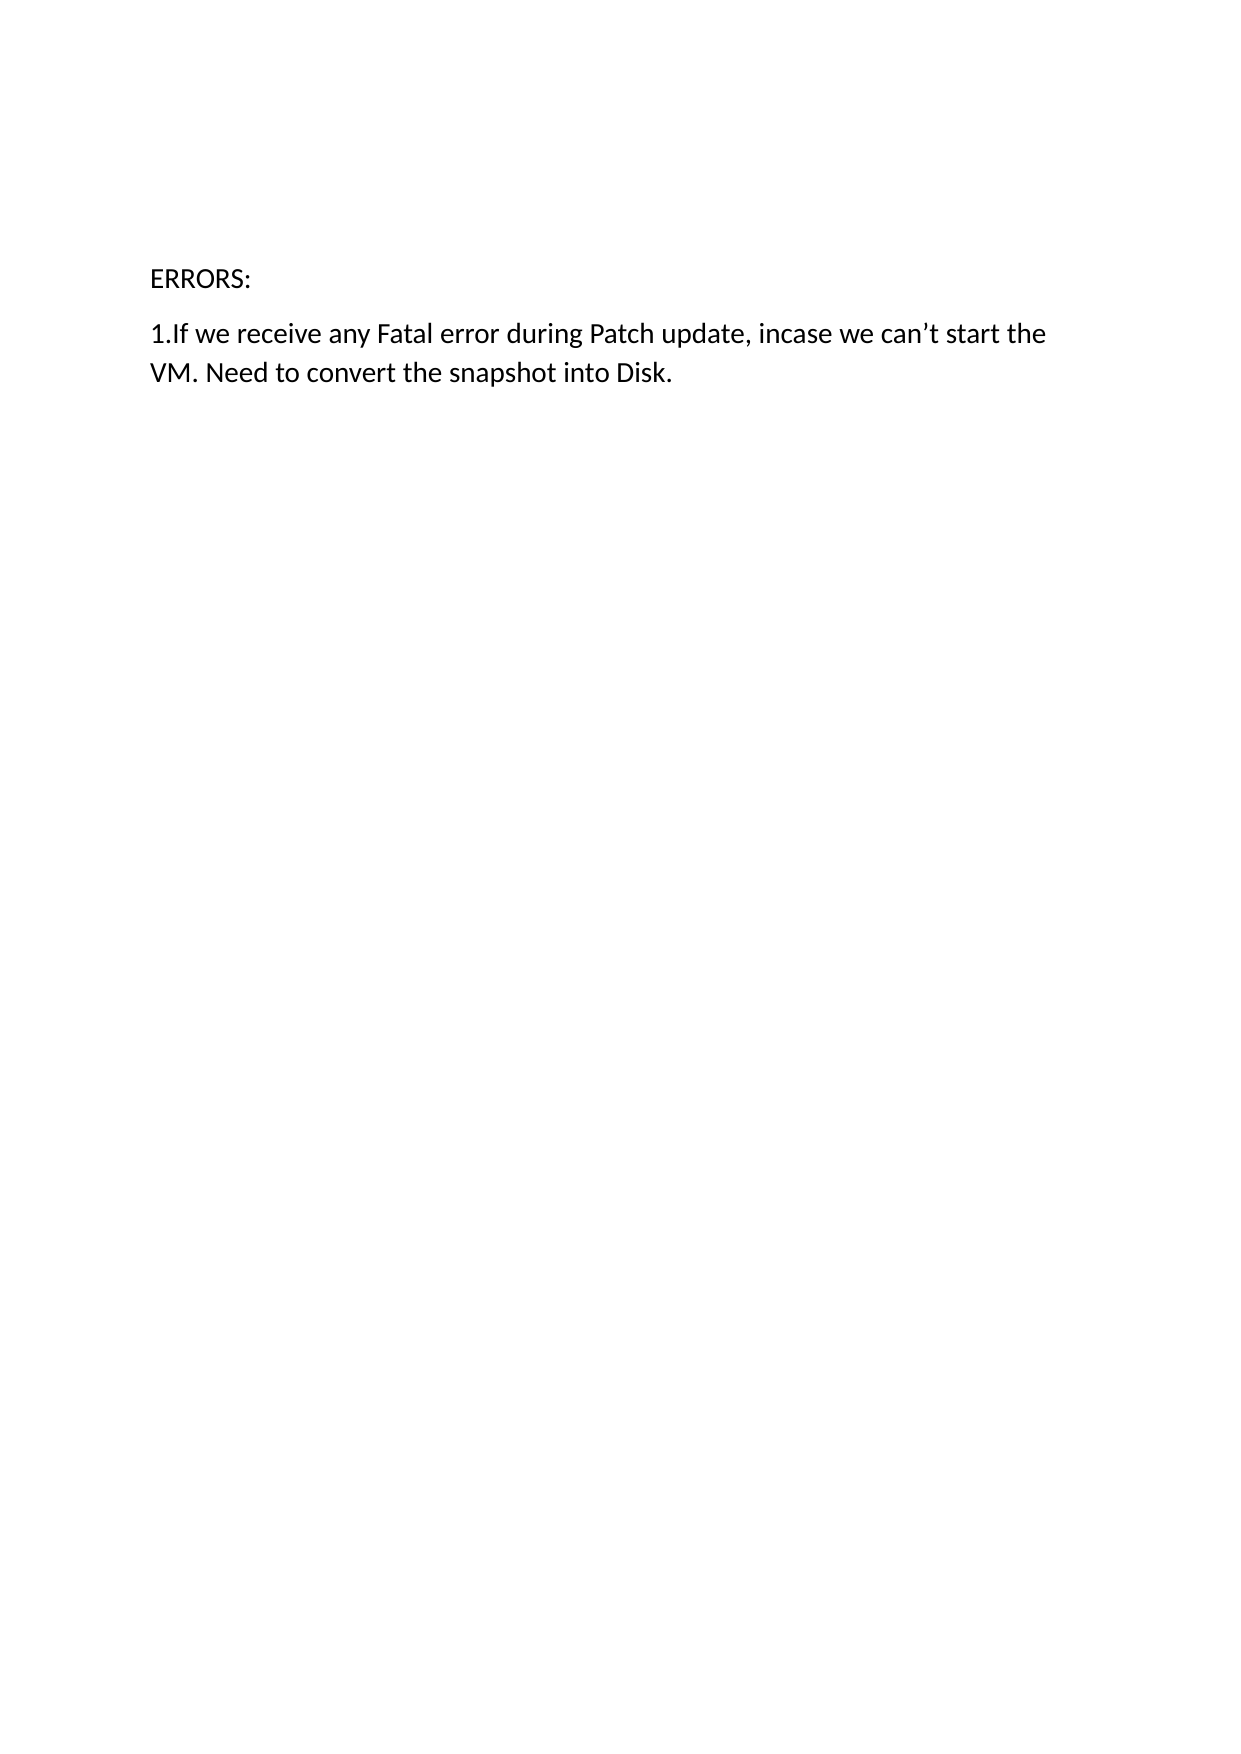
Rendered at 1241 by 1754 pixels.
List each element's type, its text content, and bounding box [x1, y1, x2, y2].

text 1.If we receive any Fatal error during Patch update, incase we can’t start the VM. Need to convert the snapshot into Disk. [150, 315, 1090, 389]
text ERRORS: [150, 260, 1090, 296]
